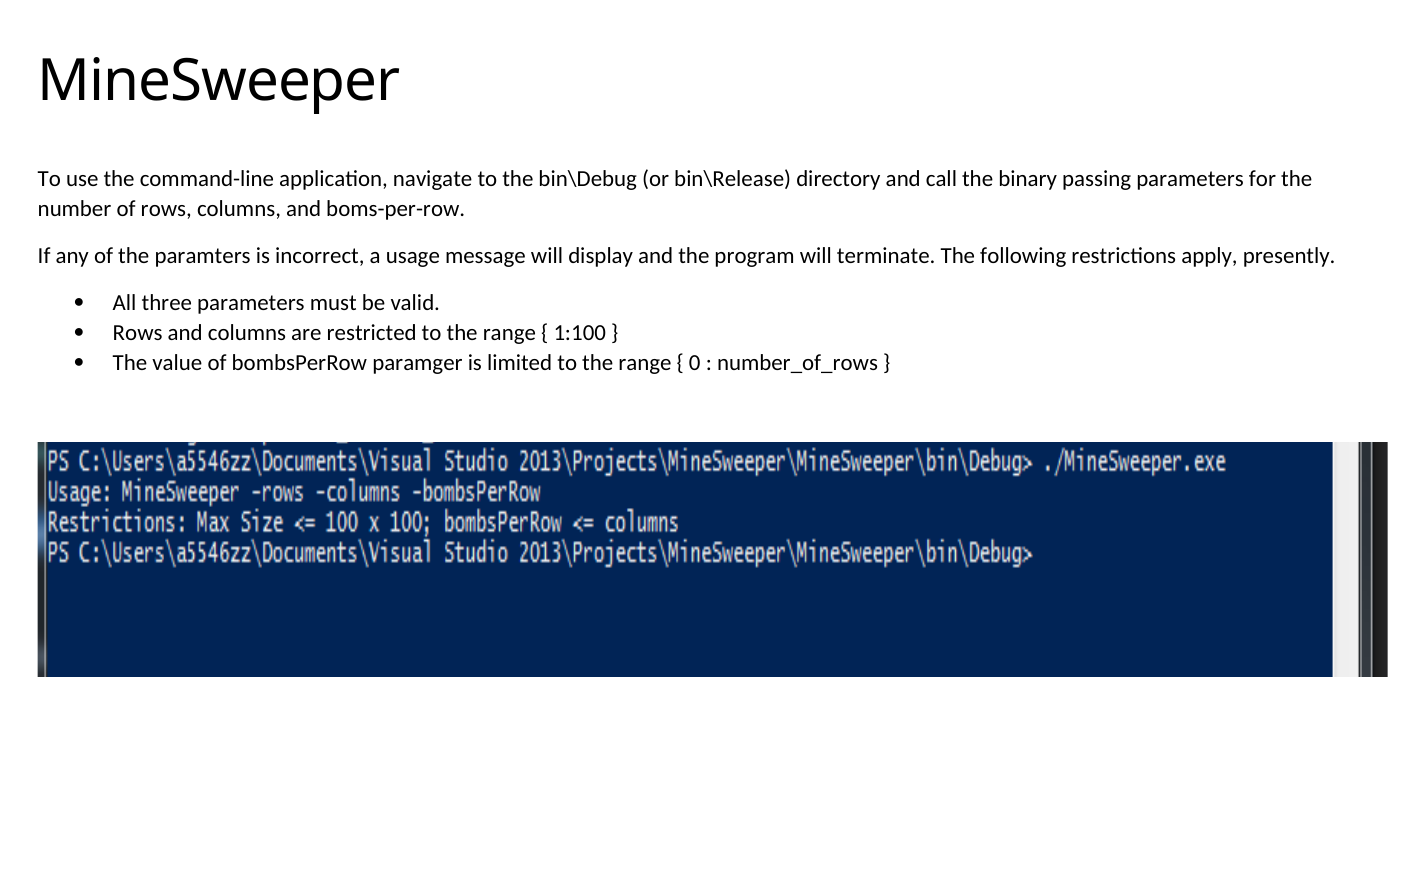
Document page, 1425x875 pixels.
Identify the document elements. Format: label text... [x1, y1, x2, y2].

text If any of the paramters is incorrect, a usage message will display and the program will terminate. The following restrictions apply, presently. [37, 241, 1387, 269]
list All three parameters must be valid. [75, 288, 1387, 316]
list Rows and columns are restricted to the range { 1:100 } [75, 318, 1387, 346]
list The value of bombsPerRow paramger is limited to the range { 0 : number_of_rows } [75, 348, 1387, 376]
text To use the command-line application, navigate to the bin\Debug (or bin\Release) directory and call the binary passing parameters for the number of rows, columns, and boms-per-row. [37, 164, 1387, 222]
picture [37, 442, 1388, 677]
title MineSweeper [37, 37, 1387, 117]
